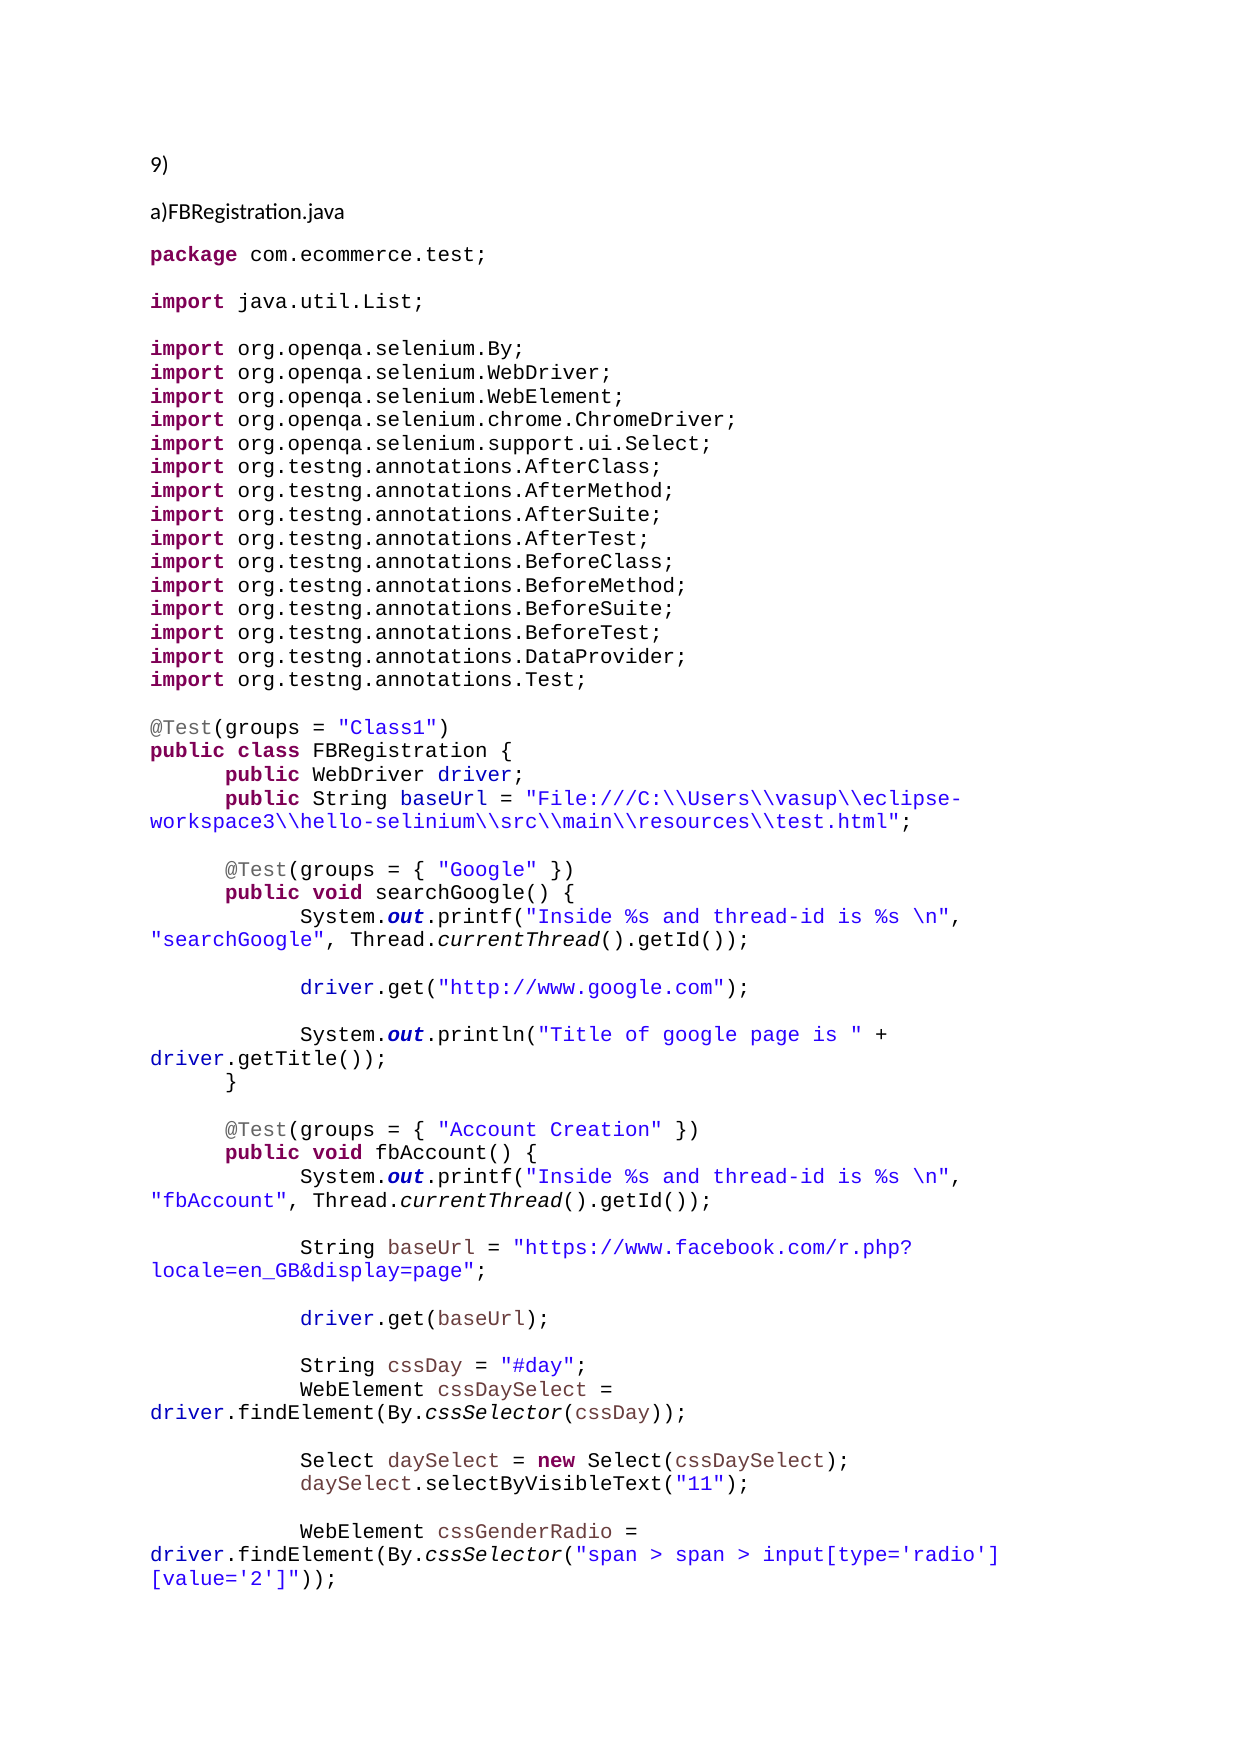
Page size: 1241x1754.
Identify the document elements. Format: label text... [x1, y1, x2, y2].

text import org.testng.annotations.DataProvider; [150, 646, 1090, 669]
text driver.get(baseUrl); [150, 1308, 1090, 1331]
text System.out.printf("Inside %s and thread-id is %s \n", "searchGoogle", Thread.currentThread().getId()); [150, 906, 1090, 953]
text WebElement cssGenderRadio = driver.findElement(By.cssSelector("span > span > input[type='radio'][value='2']")); [150, 1521, 1090, 1592]
text import org.testng.annotations.BeforeSuite; [150, 598, 1090, 622]
text public void fbAccount() { [150, 1142, 1090, 1166]
text import org.openqa.selenium.support.ui.Select; [150, 433, 1090, 457]
text public void searchGoogle() { [150, 882, 1090, 906]
text System.out.printf("Inside %s and thread-id is %s \n", "fbAccount", Thread.currentThread().getId()); [150, 1166, 1090, 1213]
text import org.testng.annotations.AfterClass; [150, 457, 1090, 480]
text Select daySelect = new Select(cssDaySelect); [150, 1450, 1090, 1473]
text @Test(groups = "Class1") [150, 717, 1090, 740]
text a)FBRegistration.java [150, 197, 1090, 225]
text import org.testng.annotations.BeforeMethod; [150, 575, 1090, 598]
text 9) [150, 150, 1090, 178]
text import org.openqa.selenium.WebElement; [150, 386, 1090, 409]
text import org.openqa.selenium.WebDriver; [150, 362, 1090, 386]
text import org.testng.annotations.BeforeClass; [150, 551, 1090, 575]
text import org.testng.annotations.AfterMethod; [150, 480, 1090, 504]
text package com.ecommerce.test; [150, 244, 1090, 267]
text public String baseUrl = "File:///C:\\Users\\vasup\\eclipse-workspace3\\hello-selinium\\src\\main\\resources\\test.html"; [150, 788, 1090, 835]
text import org.testng.annotations.AfterTest; [150, 527, 1090, 551]
text System.out.println("Title of google page is " + driver.getTitle()); [150, 1024, 1090, 1071]
text import org.openqa.selenium.chrome.ChromeDriver; [150, 409, 1090, 433]
text WebElement cssDaySelect = driver.findElement(By.cssSelector(cssDay)); [150, 1379, 1090, 1426]
text String baseUrl = "https://www.facebook.com/r.php?locale=en_GB&display=page"; [150, 1237, 1090, 1284]
text daySelect.selectByVisibleText("11"); [150, 1473, 1090, 1497]
text driver.get("http://www.google.com"); [150, 977, 1090, 1000]
text import org.openqa.selenium.By; [150, 338, 1090, 362]
text } [150, 1071, 1090, 1095]
text import org.testng.annotations.AfterSuite; [150, 504, 1090, 527]
text String cssDay = "#day"; [150, 1355, 1090, 1379]
text import org.testng.annotations.Test; [150, 669, 1090, 693]
text import java.util.List; [150, 291, 1090, 315]
text @Test(groups = { "Google" }) [150, 858, 1090, 882]
text public WebDriver driver; [150, 764, 1090, 788]
text import org.testng.annotations.BeforeTest; [150, 622, 1090, 646]
text @Test(groups = { "Account Creation" }) [150, 1119, 1090, 1142]
text public class FBRegistration { [150, 740, 1090, 764]
